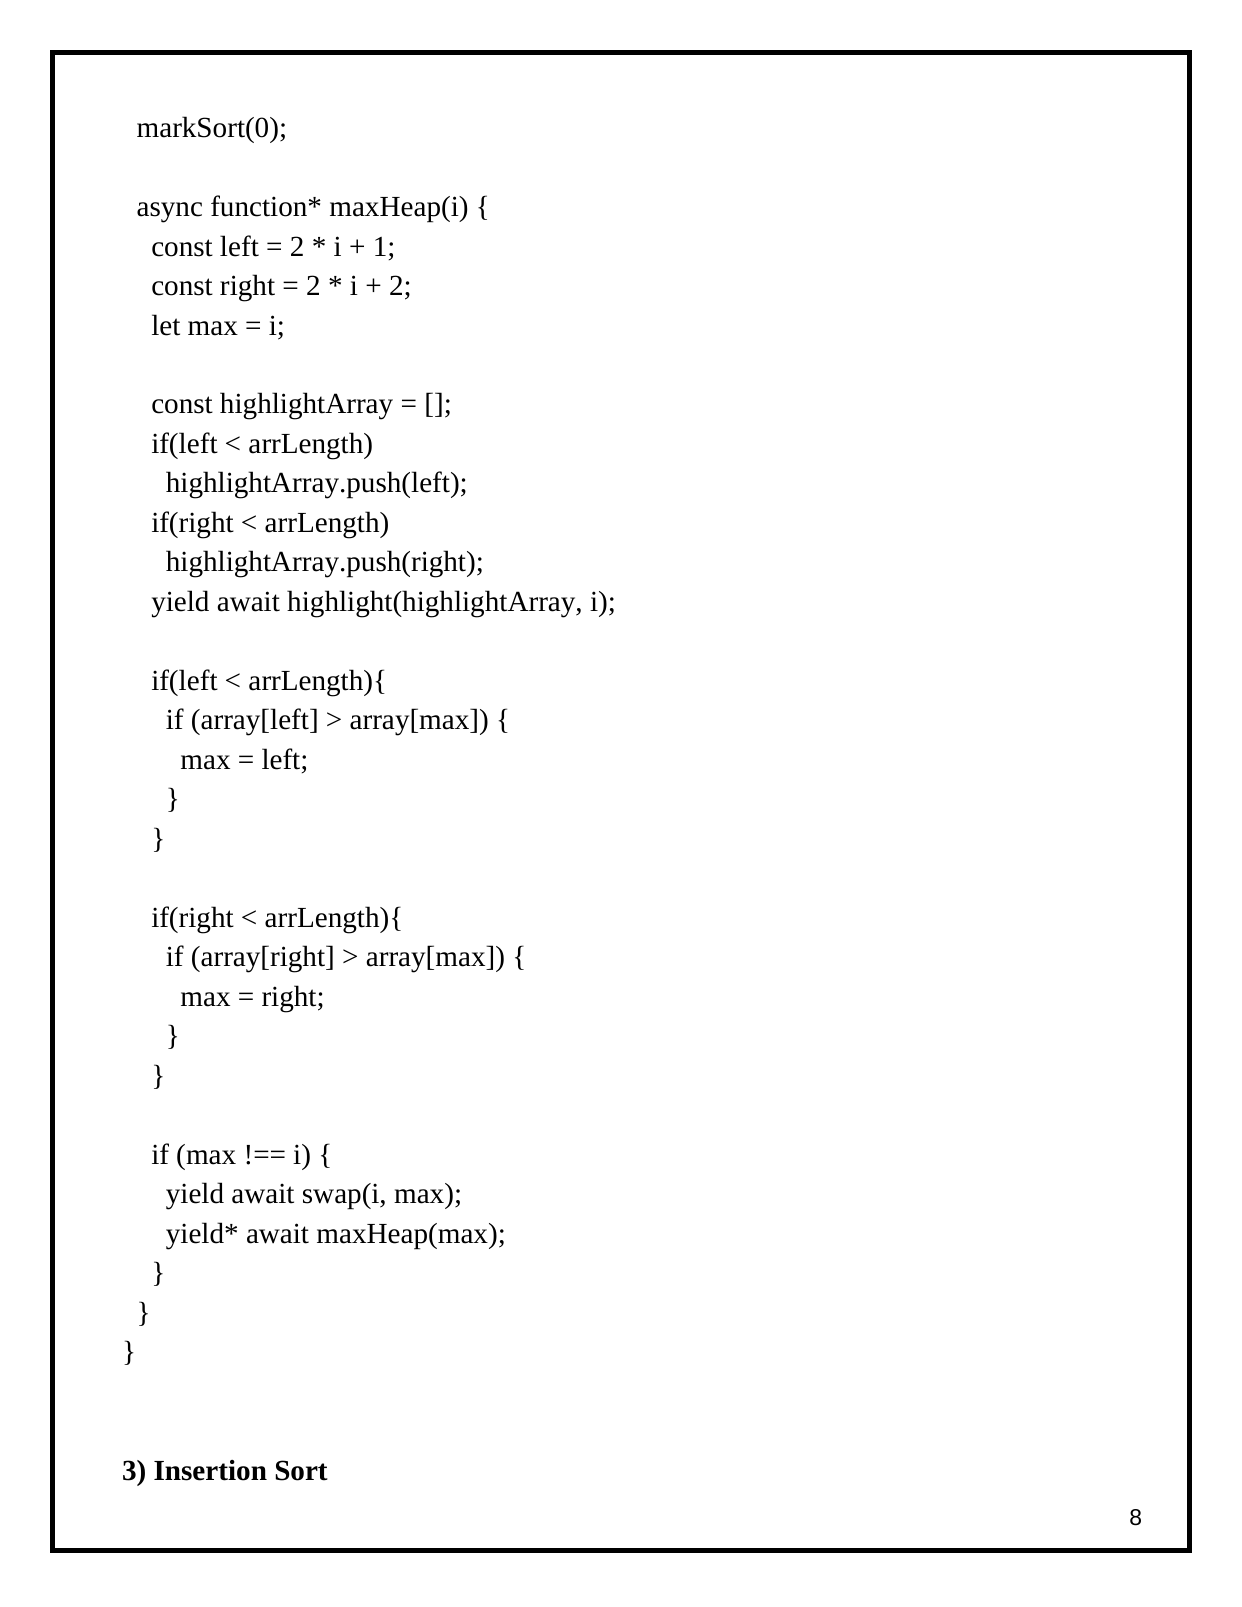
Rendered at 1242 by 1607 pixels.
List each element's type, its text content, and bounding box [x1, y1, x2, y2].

text } [122, 781, 1142, 815]
text const right = 2 * i + 2; [122, 268, 1142, 302]
text if(left < arrLength){ [122, 663, 1142, 697]
text yield* await maxHeap(max); [122, 1216, 1142, 1249]
text highlightArray.push(right); [122, 544, 1142, 578]
text if (max !== i) { [122, 1137, 1142, 1170]
text const highlightArray = []; [122, 387, 1142, 420]
text max = right; [122, 979, 1142, 1012]
text async function* maxHeap(i) { [122, 189, 1142, 223]
text if (array[right] > array[max]) { [122, 939, 1142, 973]
text if(left < arrLength) [122, 426, 1142, 460]
text } [122, 821, 1142, 854]
text 3) Insertion Sort [122, 1453, 1142, 1486]
text markSort(0); [122, 110, 1142, 144]
text } [122, 1018, 1142, 1052]
text } [122, 1334, 1142, 1368]
text if(right < arrLength) [122, 505, 1142, 539]
text if(right < arrLength){ [122, 900, 1142, 933]
text max = left; [122, 742, 1142, 776]
text } [122, 1295, 1142, 1328]
text } [122, 1058, 1142, 1091]
text highlightArray.push(left); [122, 466, 1142, 499]
text yield await highlight(highlightArray, i); [122, 584, 1142, 618]
text if (array[left] > array[max]) { [122, 702, 1142, 736]
text } [122, 1255, 1142, 1289]
text yield await swap(i, max); [122, 1176, 1142, 1210]
text const left = 2 * i + 1; [122, 229, 1142, 262]
text let max = i; [122, 308, 1142, 341]
